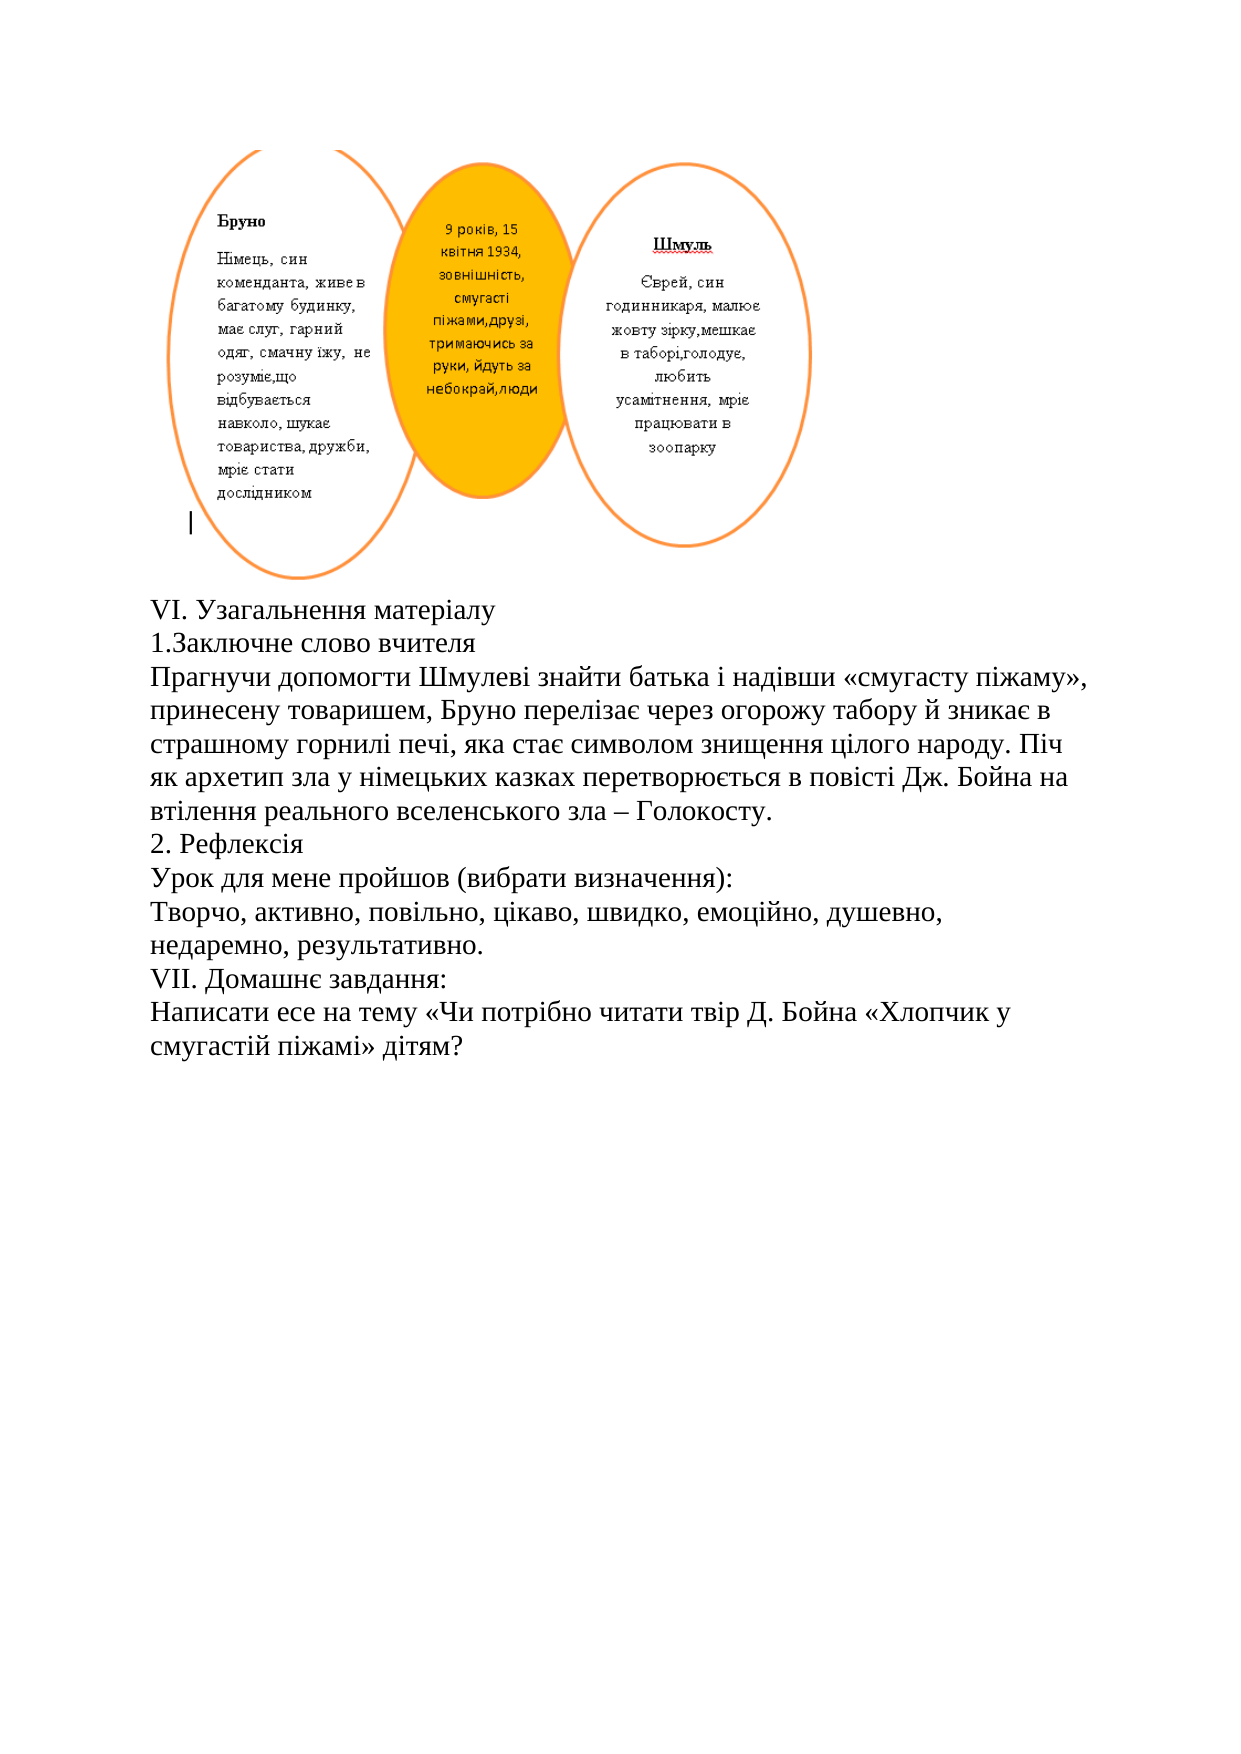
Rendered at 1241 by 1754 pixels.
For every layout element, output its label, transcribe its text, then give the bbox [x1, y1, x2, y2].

text 1.Заключне слово вчителя [150, 625, 1090, 659]
text Творчо, активно, повільно, цікаво, швидко, емоційно, душевно, недаремно, результативно. [150, 894, 1090, 961]
text VI. Узагальнення матеріалу [150, 592, 1090, 625]
picture [150, 150, 822, 592]
text Урок для мене пройшов (вибрати визначення): [150, 860, 1090, 894]
text Прагнучи допомогти Шмулеві знайти батька і надівши «смугасту піжаму», принесену товаришем, Бруно перелізає через огорожу табору й зникає в страшному горнилі печі, яка стає символом знищення цілого народу. Піч як архетип зла у німецьких казках перетворюється в повісті Дж. Бойна на втілення реального вселенського зла – Голокосту. [150, 659, 1090, 827]
text Написати есе на тему «Чи потрібно читати твір Д. Бойна «Хлопчик у смугастій піжамі» дітям? [150, 994, 1090, 1061]
text 2. Рефлексія [150, 827, 1090, 860]
text VII. Домашнє завдання: [150, 961, 1090, 994]
